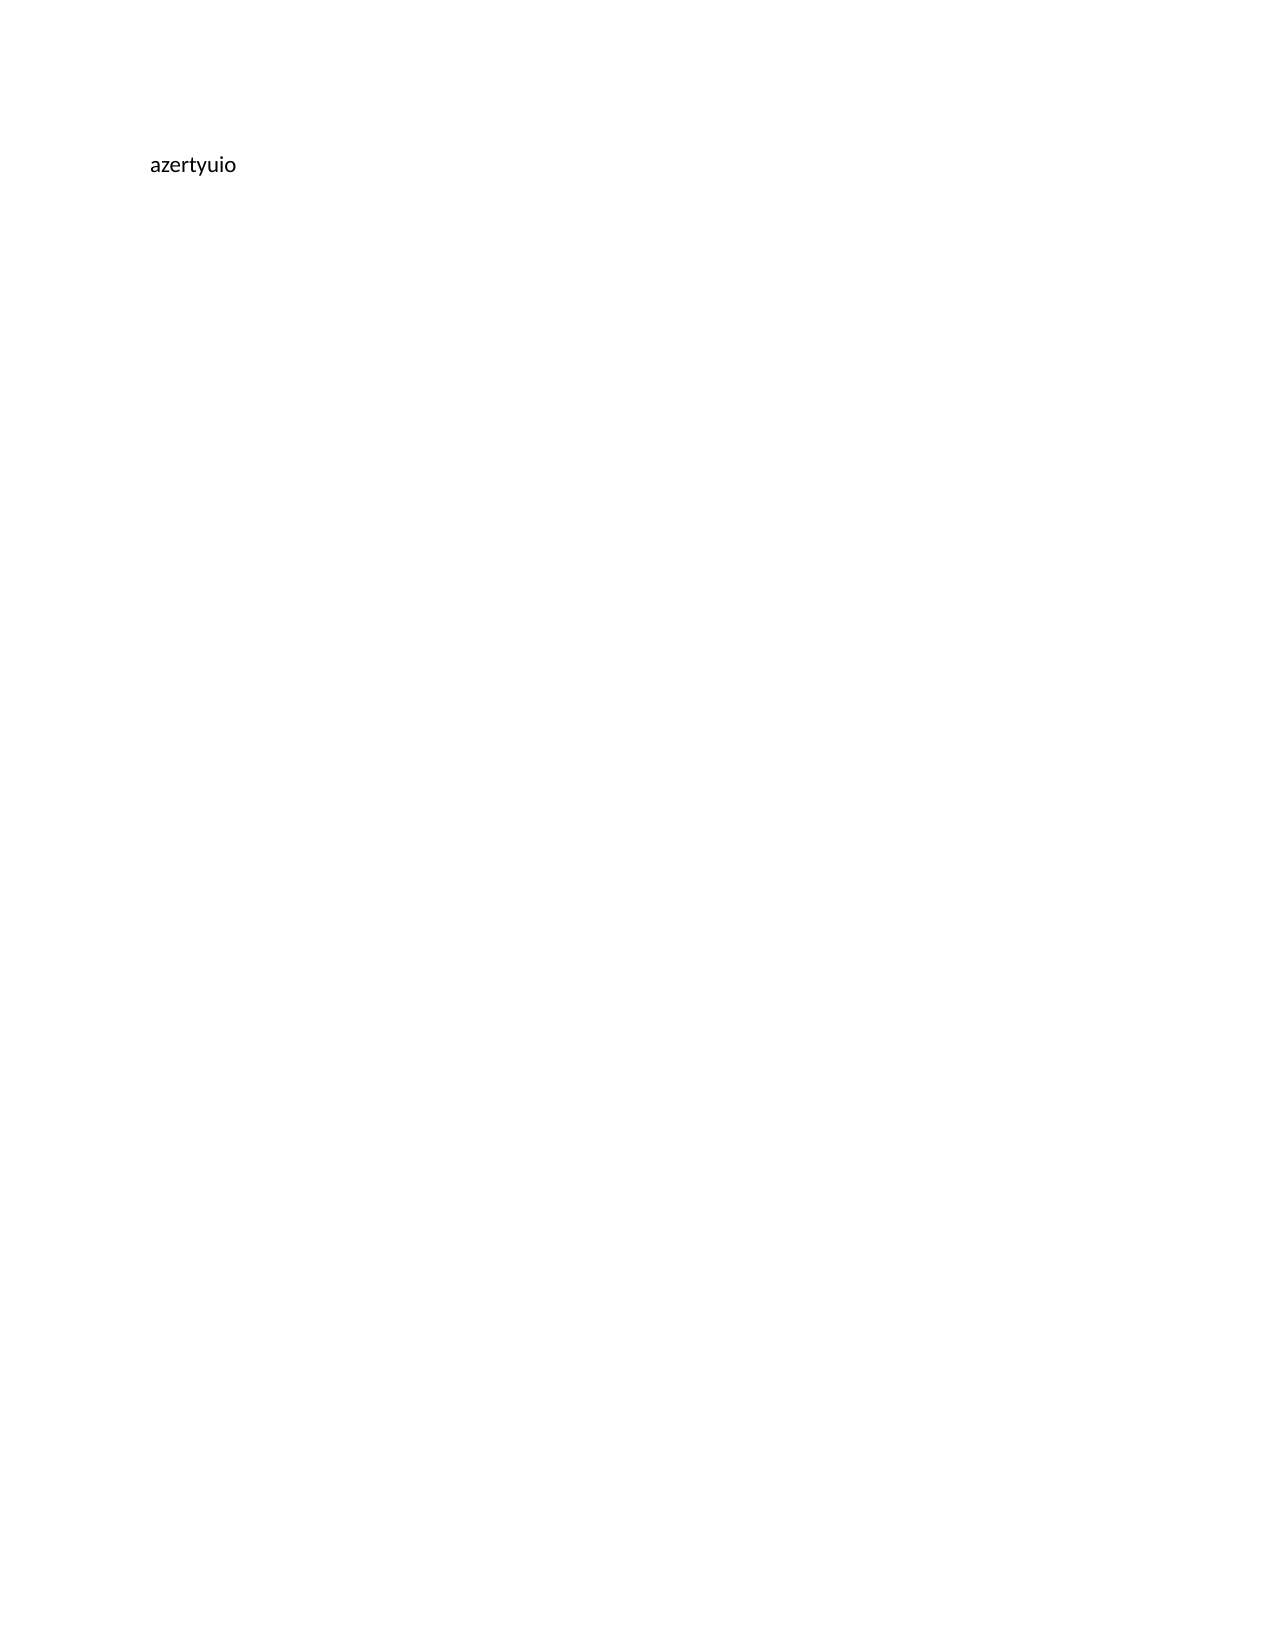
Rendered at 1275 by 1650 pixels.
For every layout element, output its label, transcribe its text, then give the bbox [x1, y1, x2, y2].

text azertyuio [150, 150, 1125, 179]
